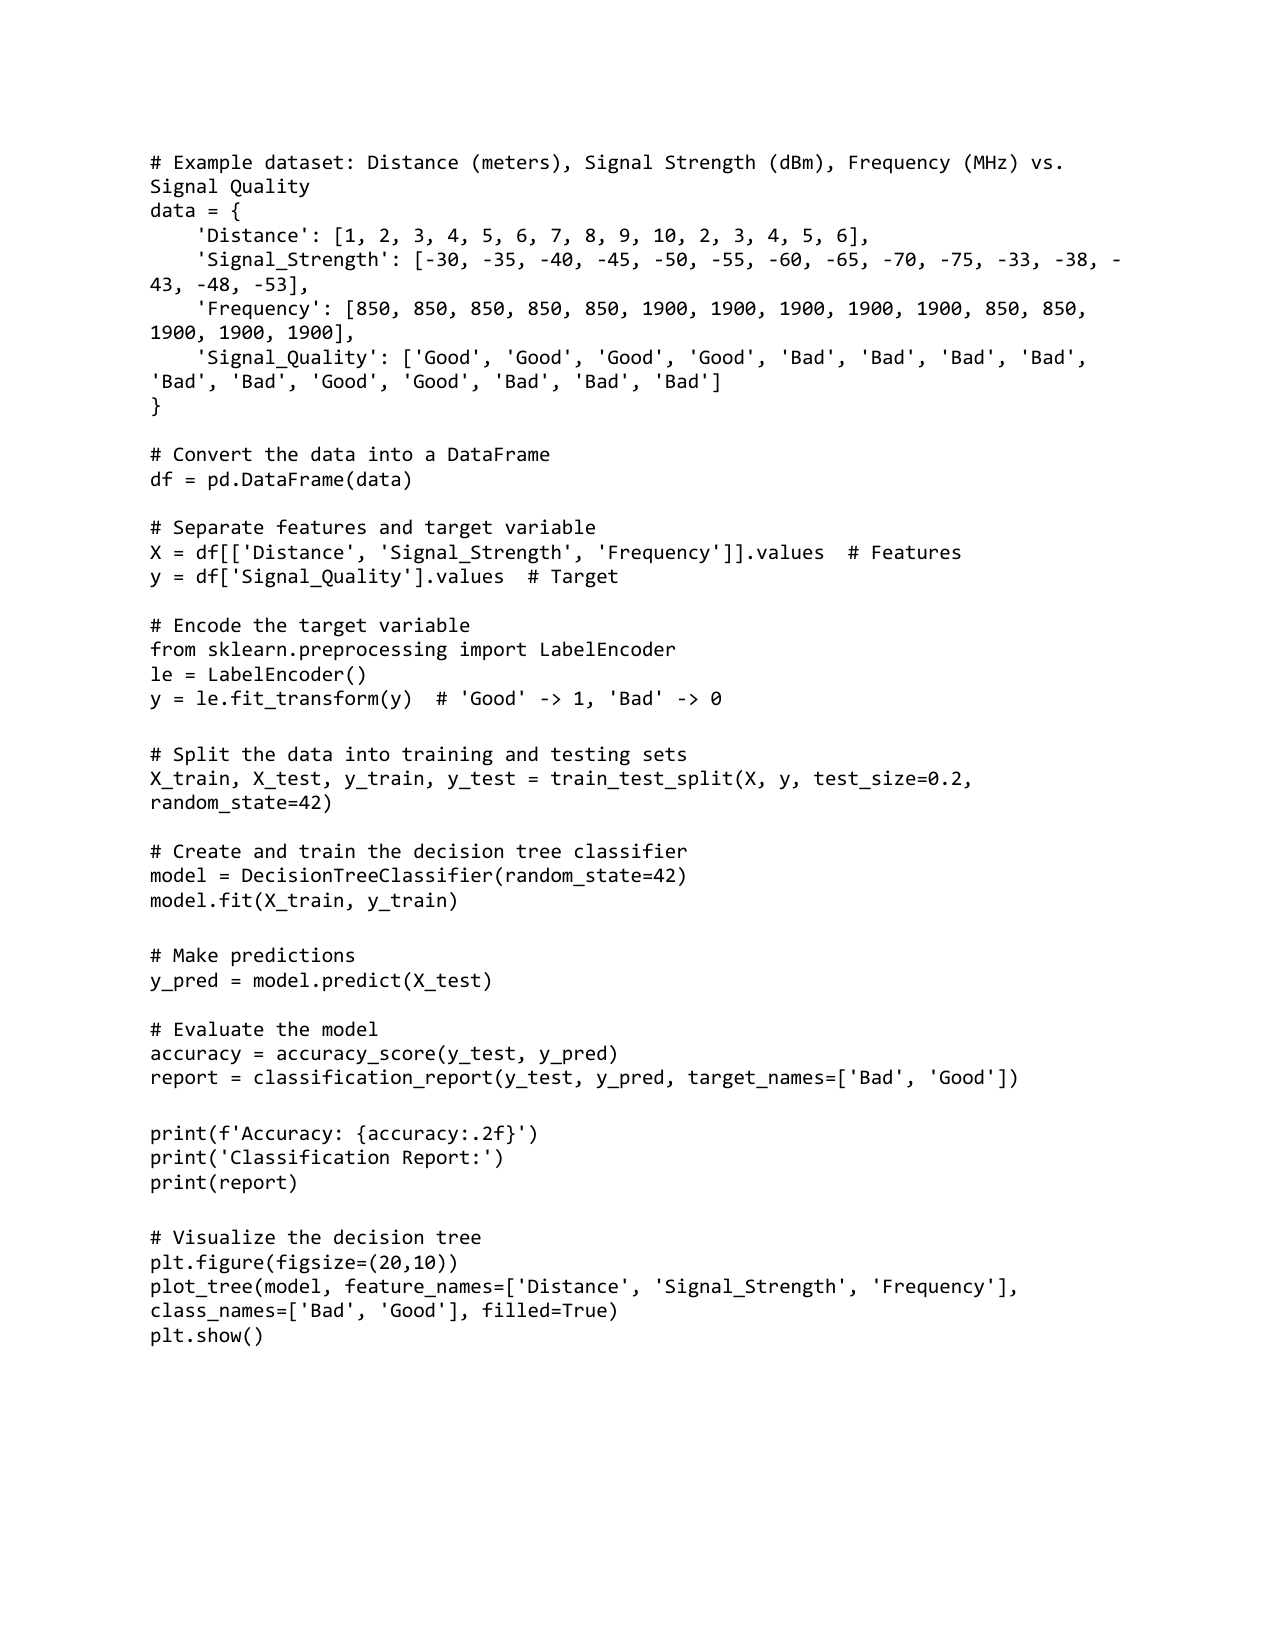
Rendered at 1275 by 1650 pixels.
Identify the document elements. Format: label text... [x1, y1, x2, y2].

text 'Signal_Strength': [-30, -35, -40, -45, -50, -55, -60, -65, -70, -75, -33, -38, -43, -48, -53], [150, 247, 1125, 296]
text 'Signal_Quality': ['Good', 'Good', 'Good', 'Good', 'Bad', 'Bad', 'Bad', 'Bad', 'Bad', 'Bad', 'Good', 'Good', 'Bad', 'Bad', 'Bad'] [150, 345, 1125, 394]
text model = DecisionTreeClassifier(random_state=42) [150, 864, 1125, 888]
text 'Distance': [1, 2, 3, 4, 5, 6, 7, 8, 9, 10, 2, 3, 4, 5, 6], [150, 223, 1125, 247]
text # Example dataset: Distance (meters), Signal Strength (dBm), Frequency (MHz) vs. Signal Quality [150, 150, 1125, 199]
text # Make predictions [150, 944, 1125, 968]
text le = LabelEncoder() [150, 662, 1125, 686]
text plt.show() [150, 1323, 1125, 1347]
text # Create and train the decision tree classifier [150, 839, 1125, 864]
text X_train, X_test, y_train, y_test = train_test_split(X, y, test_size=0.2, random_state=42) [150, 766, 1125, 815]
text accuracy = accuracy_score(y_test, y_pred) [150, 1041, 1125, 1066]
text print(report) [150, 1170, 1125, 1194]
text data = { [150, 199, 1125, 223]
text df = pd.DataFrame(data) [150, 467, 1125, 491]
text # Evaluate the model [150, 1017, 1125, 1041]
text y = df['Signal_Quality'].values # Target [150, 564, 1125, 589]
text X = df[['Distance', 'Signal_Strength', 'Frequency']].values # Features [150, 540, 1125, 564]
text # Convert the data into a DataFrame [150, 442, 1125, 467]
text # Split the data into training and testing sets [150, 742, 1125, 766]
text # Separate features and target variable [150, 516, 1125, 540]
text # Visualize the decision tree [150, 1226, 1125, 1250]
text print(f'Accuracy: {accuracy:.2f}') [150, 1121, 1125, 1146]
text 'Frequency': [850, 850, 850, 850, 850, 1900, 1900, 1900, 1900, 1900, 850, 850, 1900, 1900, 1900], [150, 296, 1125, 345]
text } [150, 394, 1125, 418]
text y = le.fit_transform(y) # 'Good' -> 1, 'Bad' -> 0 [150, 686, 1125, 711]
text model.fit(X_train, y_train) [150, 888, 1125, 912]
text # Encode the target variable [150, 613, 1125, 637]
text from sklearn.preprocessing import LabelEncoder [150, 637, 1125, 662]
text plot_tree(model, feature_names=['Distance', 'Signal_Strength', 'Frequency'], class_names=['Bad', 'Good'], filled=True) [150, 1274, 1125, 1323]
text print('Classification Report:') [150, 1146, 1125, 1170]
text report = classification_report(y_test, y_pred, target_names=['Bad', 'Good']) [150, 1066, 1125, 1090]
text plt.figure(figsize=(20,10)) [150, 1250, 1125, 1274]
text y_pred = model.predict(X_test) [150, 968, 1125, 992]
